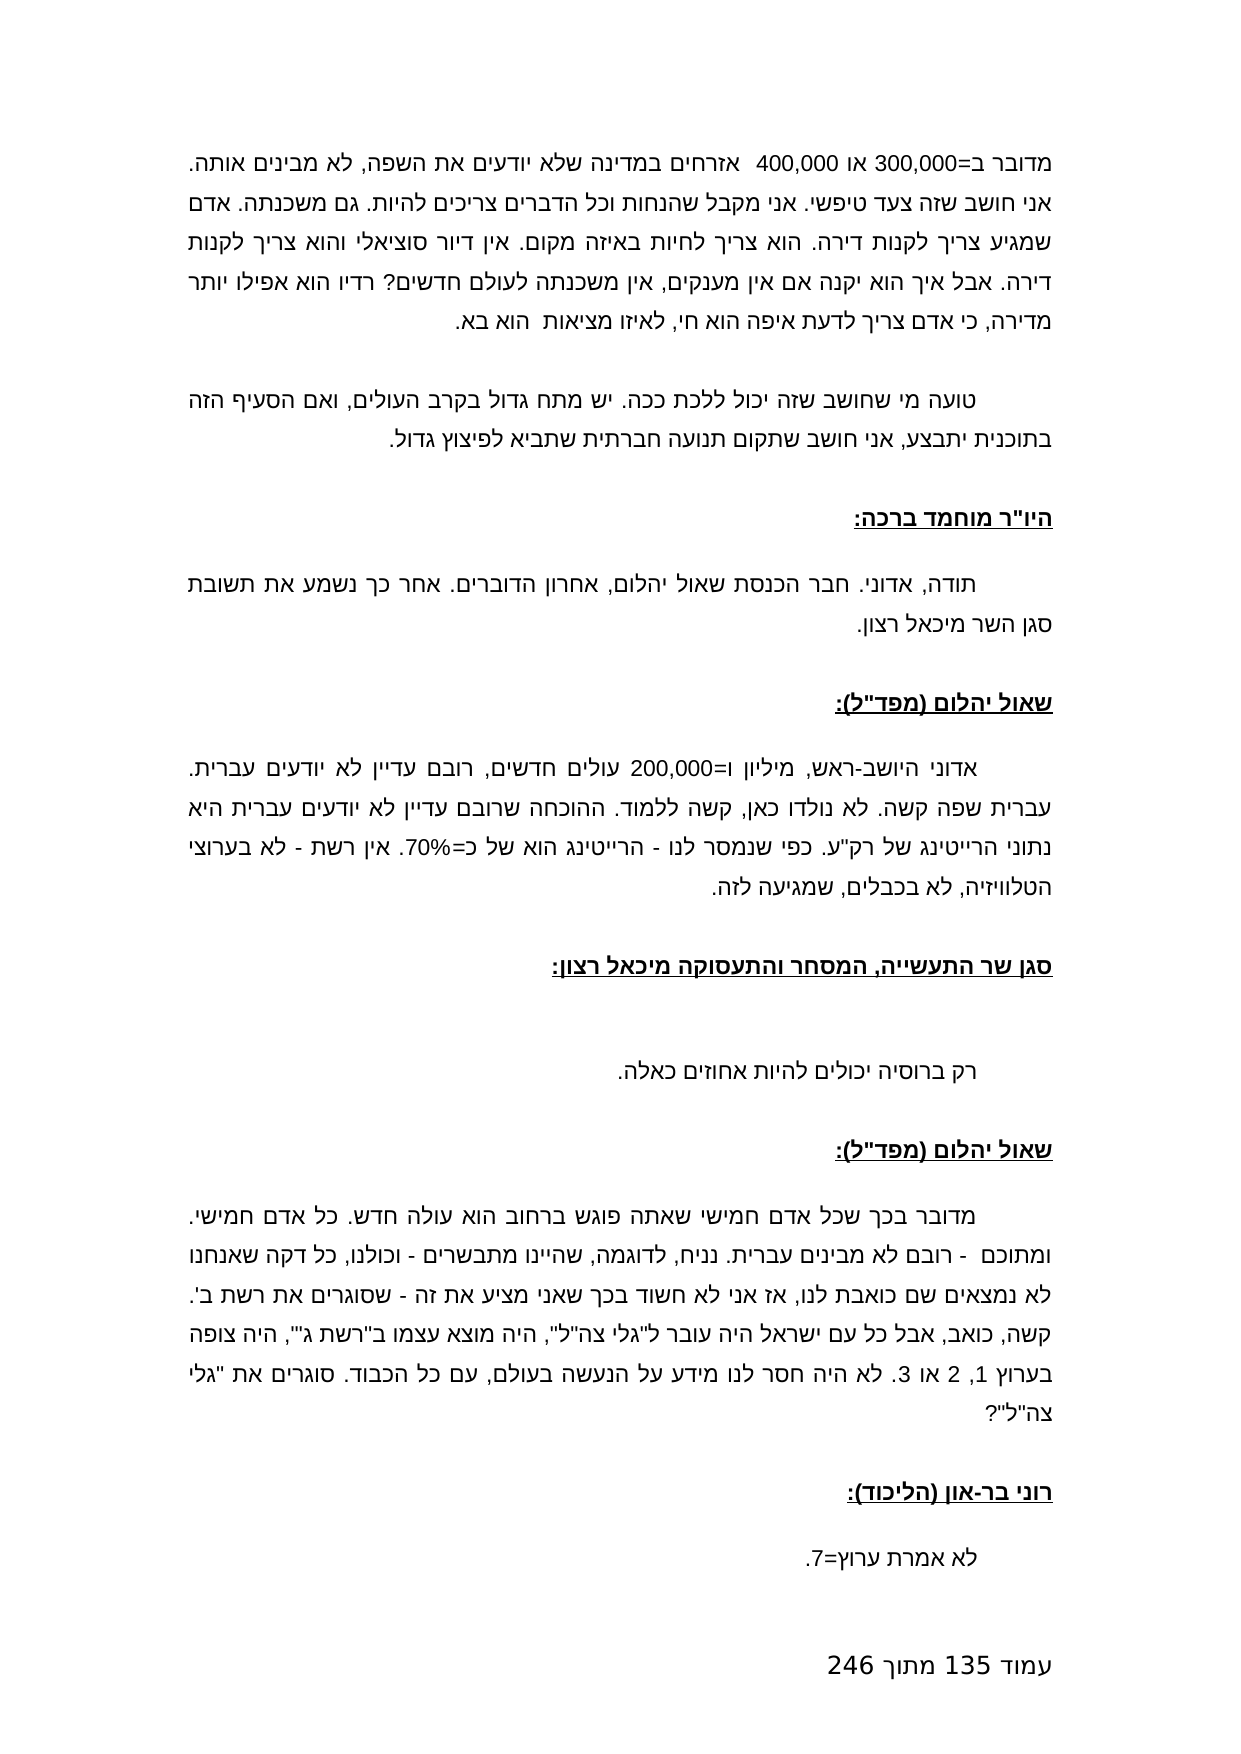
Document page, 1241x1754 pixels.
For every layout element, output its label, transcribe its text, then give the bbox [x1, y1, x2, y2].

text רוני בר-און (הליכוד): [187, 1479, 1053, 1506]
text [187, 150, 1053, 334]
text שאול יהלום (מפד"ל): [187, 689, 1053, 716]
text שאול יהלום (מפד"ל): [187, 1137, 1053, 1163]
text סגן שר התעשייה, המסחר והתעסוקה מיכאל רצון: [187, 953, 1053, 979]
text תודה, אדוני. חבר הכנסת שאול יהלום, אחרון הדוברים. אחר כך נשמע את תשובת סגן השר מיכאל רצון. [187, 571, 1053, 637]
text היו"ר מוחמד ברכה: [187, 505, 1053, 532]
text לא אמרת ערוץ=7. [187, 1545, 1053, 1571]
text טועה מי שחושב שזה יכול ללכת ככה. יש מתח גדול בקרב העולים, ואם הסעיף הזה בתוכנית יתבצע, אני חושב שתקום תנועה חברתית שתביא לפיצוץ גדול. [187, 387, 1053, 453]
text מדובר בכך שכל אדם חמישי שאתה פוגש ברחוב הוא עולה חדש. כל אדם חמישי. ומתוכם - רובם לא מבינים עברית. נניח, לדוגמה, שהיינו מתבשרים - וכולנו, כל דקה שאנחנו לא נמצאים שם כואבת לנו, אז אני לא חשוד בכך שאני מציע את זה - שסוגרים את רשת ב'. קשה, כואב, אבל כל עם ישראל היה עובר ל"גלי צה"ל", היה מוצא עצמו ב"רשת ג'", היה צופה בערוץ 1, 2 או 3. לא היה חסר לנו מידע על הנעשה בעולם, עם כל הכבוד. סוגרים את "גלי צה"ל"? [187, 1203, 1053, 1427]
text אדוני היושב-ראש, מיליון ו=200,000 עולים חדשים, רובם עדיין לא יודעים עברית. עברית שפה קשה. לא נולדו כאן, קשה ללמוד. ההוכחה שרובם עדיין לא יודעים עברית היא נתוני הרייטינג של רק"ע. כפי שנמסר לנו - הרייטינג הוא של כ=70%. אין רשת - לא בערוצי הטלוויזיה, לא בכבלים, שמגיעה לזה. [187, 755, 1053, 900]
text רק ברוסיה יכולים להיות אחוזים כאלה. [187, 1058, 1053, 1084]
